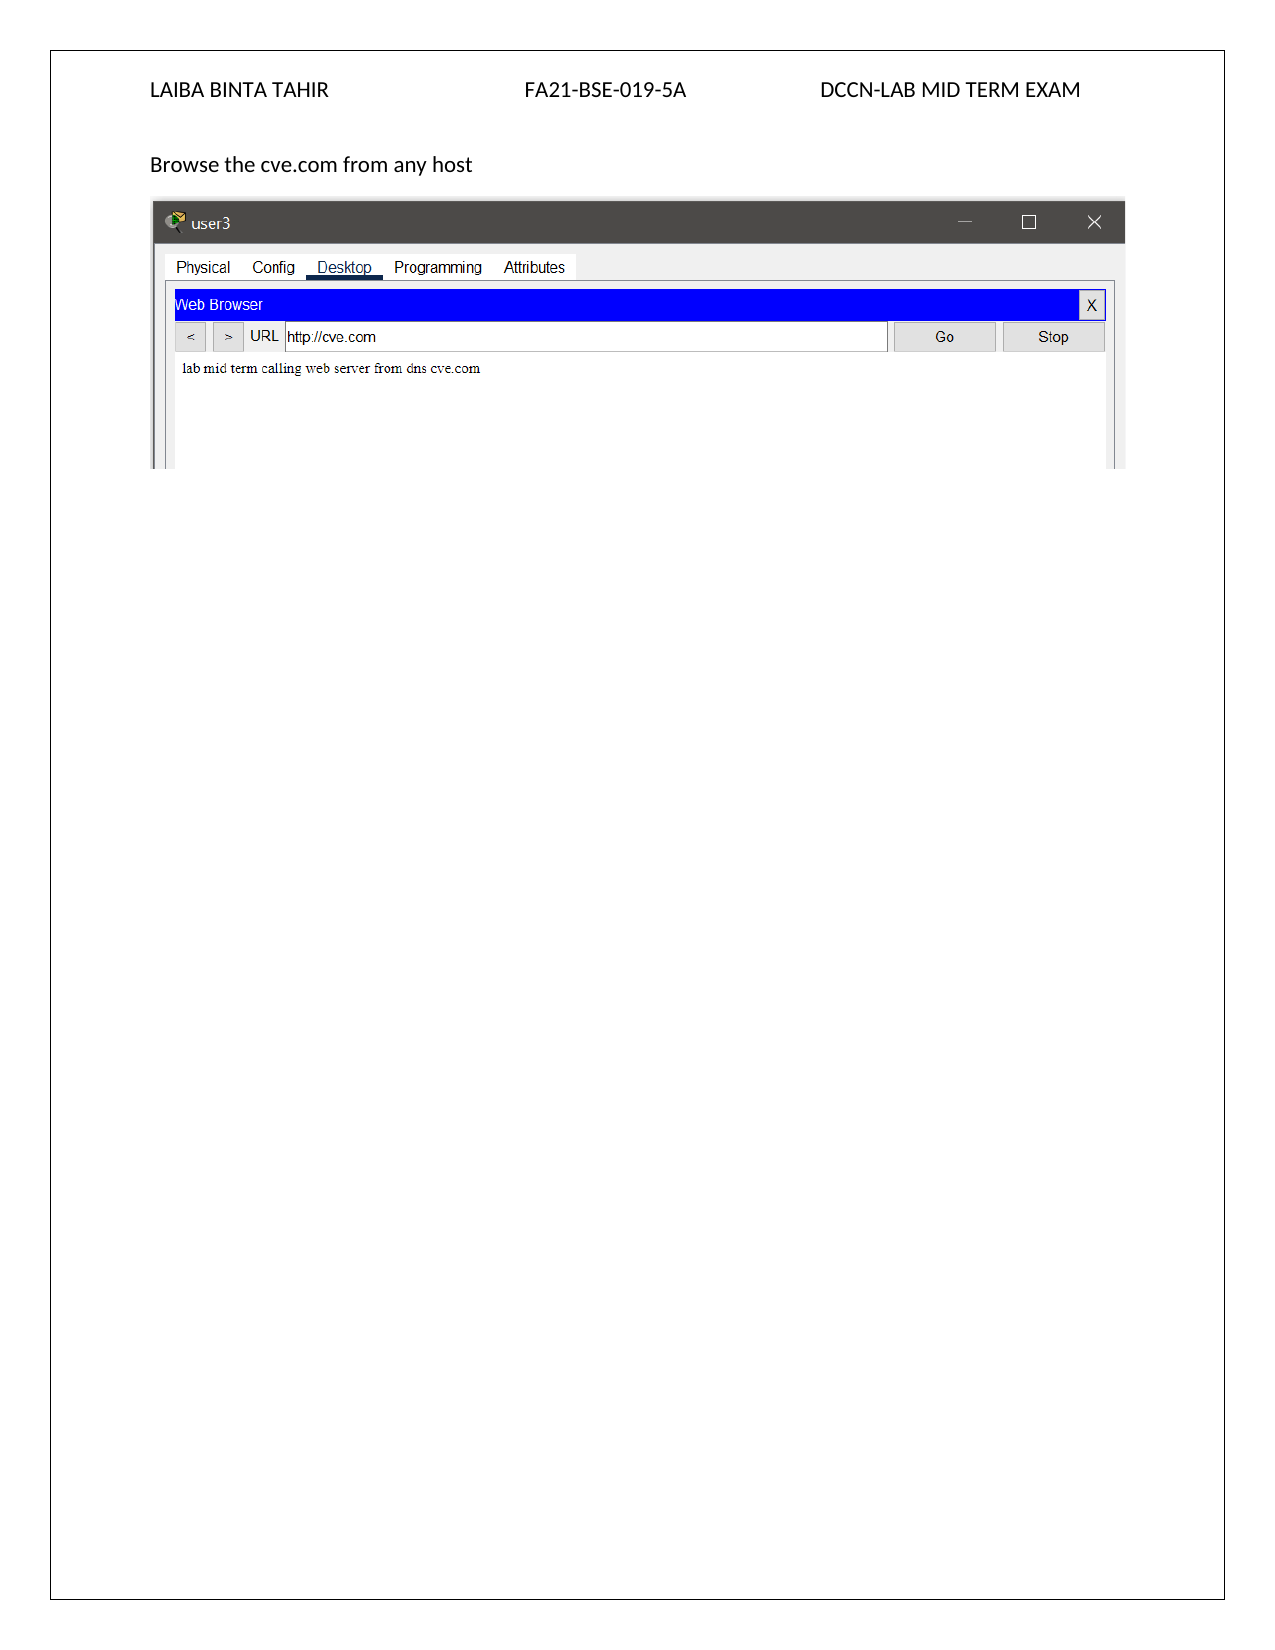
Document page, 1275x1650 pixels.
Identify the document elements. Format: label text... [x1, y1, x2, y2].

text Browse the cve.com from any host [150, 150, 1125, 178]
picture [150, 196, 1125, 469]
